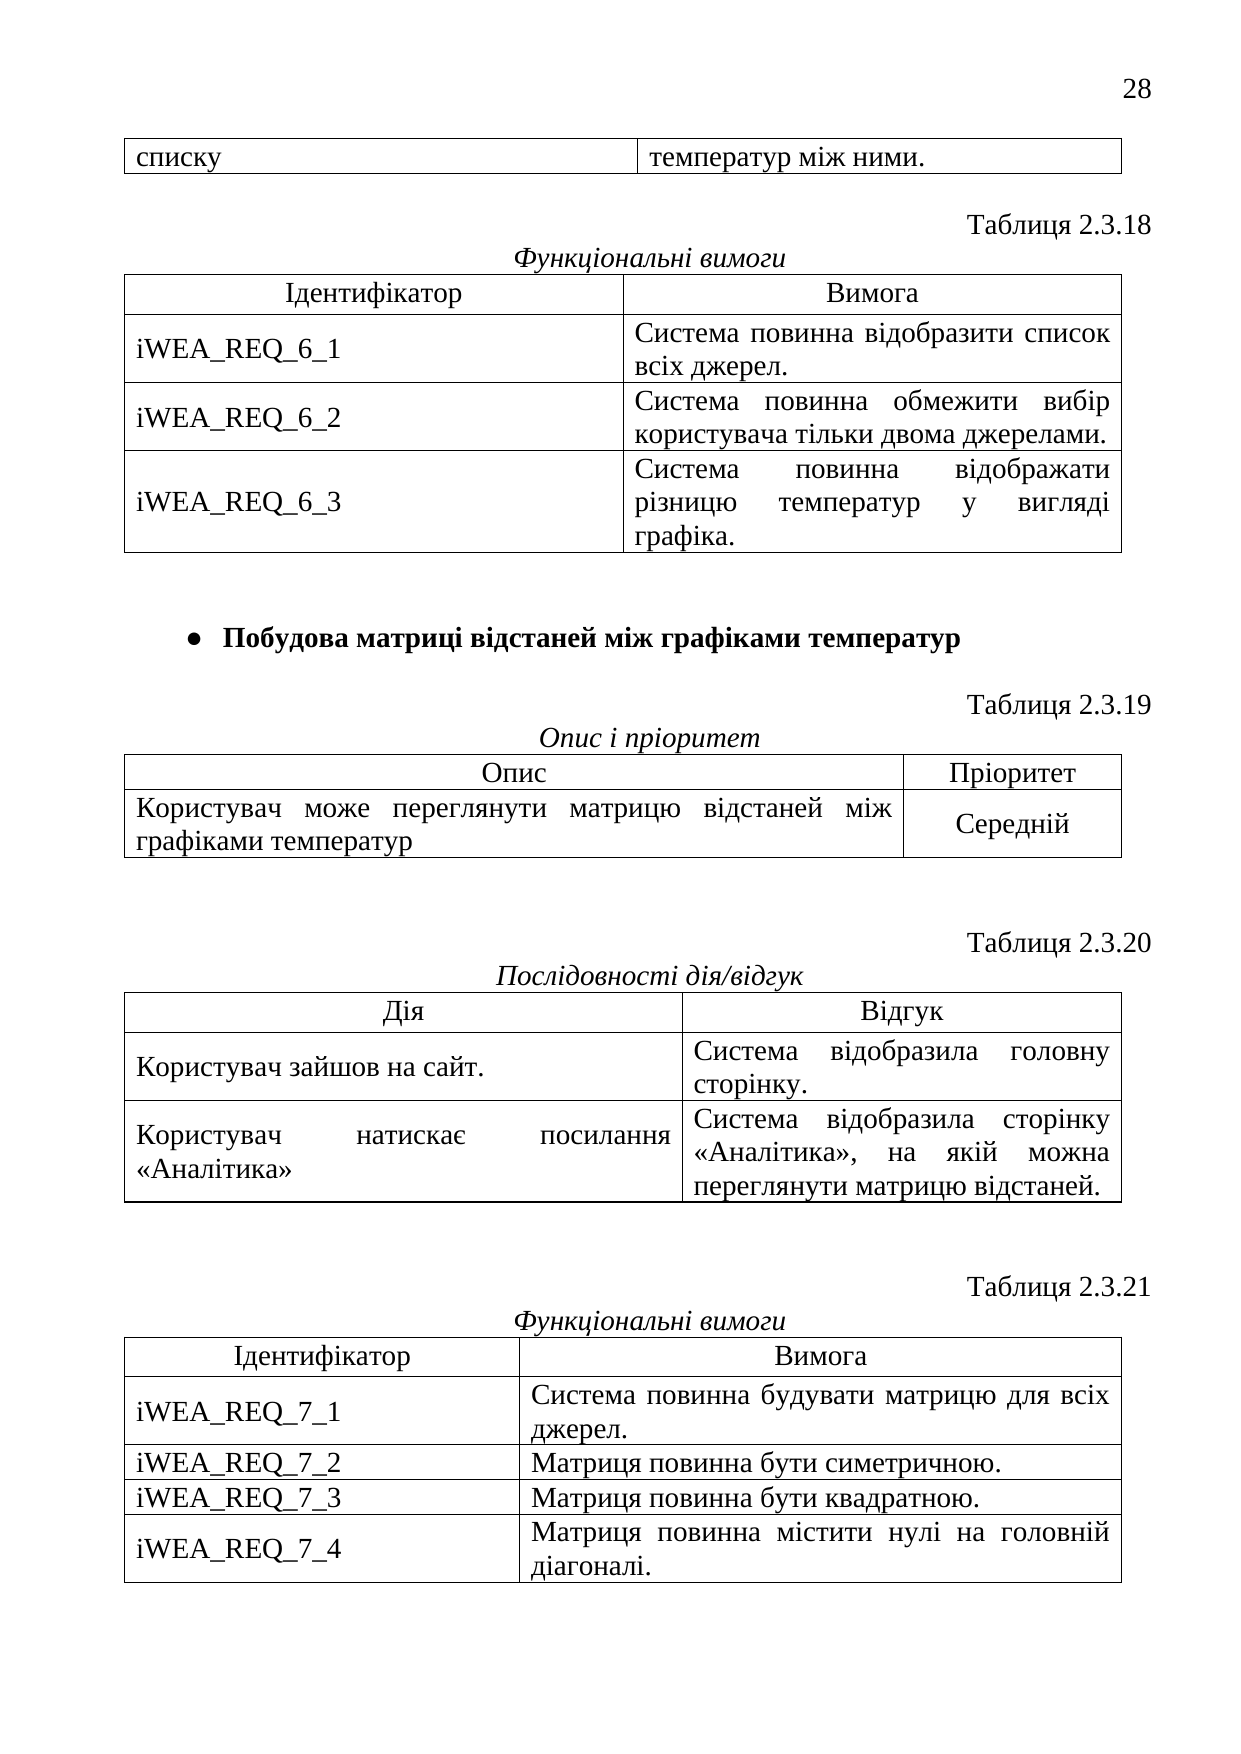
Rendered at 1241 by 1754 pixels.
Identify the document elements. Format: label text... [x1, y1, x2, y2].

table_header Пріоритет [904, 755, 1121, 789]
table_cell Система повинна відображати різницю температур у вигляді графіка. [624, 451, 1121, 552]
table_cell iWEA_REQ_7_3 [125, 1480, 519, 1513]
table_cell iWEA_REQ_6_2 [125, 383, 623, 450]
table_cell Матриця повинна бути симетричною. [520, 1445, 1121, 1479]
table_cell Система відобразила сторінку «Аналітика», на якій можна переглянути матрицю відстаней. [683, 1101, 1121, 1201]
table_cell Система повинна обмежити вибір користувача тільки двома джерелами. [624, 383, 1121, 450]
table_cell Система повинна відобразити список всіх джерел. [624, 315, 1121, 382]
table_cell Користувач натискає посилання «Аналітика» [125, 1101, 682, 1201]
table_cell Середній [904, 790, 1121, 857]
table_cell iWEA_REQ_7_1 [125, 1377, 519, 1444]
table_header Дія [125, 993, 682, 1032]
text Функціональні вимоги [148, 1303, 1152, 1337]
text Таблиця 2.3.21 [148, 1269, 1152, 1303]
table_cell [125, 139, 637, 172]
table_header Відгук [683, 993, 1121, 1032]
table_cell iWEA_REQ_7_4 [125, 1515, 519, 1582]
list Побудова матриці відстаней між графіками температур [185, 620, 1152, 653]
table_cell Матриця повинна бути квадратною. [520, 1480, 1121, 1513]
text Таблиця 2.3.20 [148, 925, 1152, 958]
table_cell Користувач може переглянути матрицю відстаней між графіками температур [125, 790, 903, 857]
table_header Опис [125, 755, 903, 789]
text Послідовності дія/відгук [148, 958, 1152, 992]
text Таблиця 2.3.19 [148, 687, 1152, 721]
table_cell iWEA_REQ_6_1 [125, 315, 623, 382]
table_header Ідентифікатор [125, 275, 623, 314]
table_cell Користувач зайшов на сайт. [125, 1033, 682, 1100]
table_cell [638, 139, 1121, 172]
table_cell iWEA_REQ_7_2 [125, 1445, 519, 1479]
text Функціональні вимоги [148, 241, 1152, 274]
table_cell iWEA_REQ_6_3 [125, 451, 623, 552]
text Таблиця 2.3.18 [148, 207, 1152, 241]
table_header Вимога [520, 1338, 1121, 1376]
table_cell Система повинна будувати матрицю для всіх джерел. [520, 1377, 1121, 1444]
table_header Ідентифікатор [125, 1338, 519, 1376]
table_cell Система відобразила головну сторінку. [683, 1033, 1121, 1100]
text Опис і пріоритет [148, 721, 1152, 754]
table_cell Матриця повинна містити нулі на головній діагоналі. [520, 1515, 1121, 1582]
table_header Вимога [624, 275, 1121, 314]
